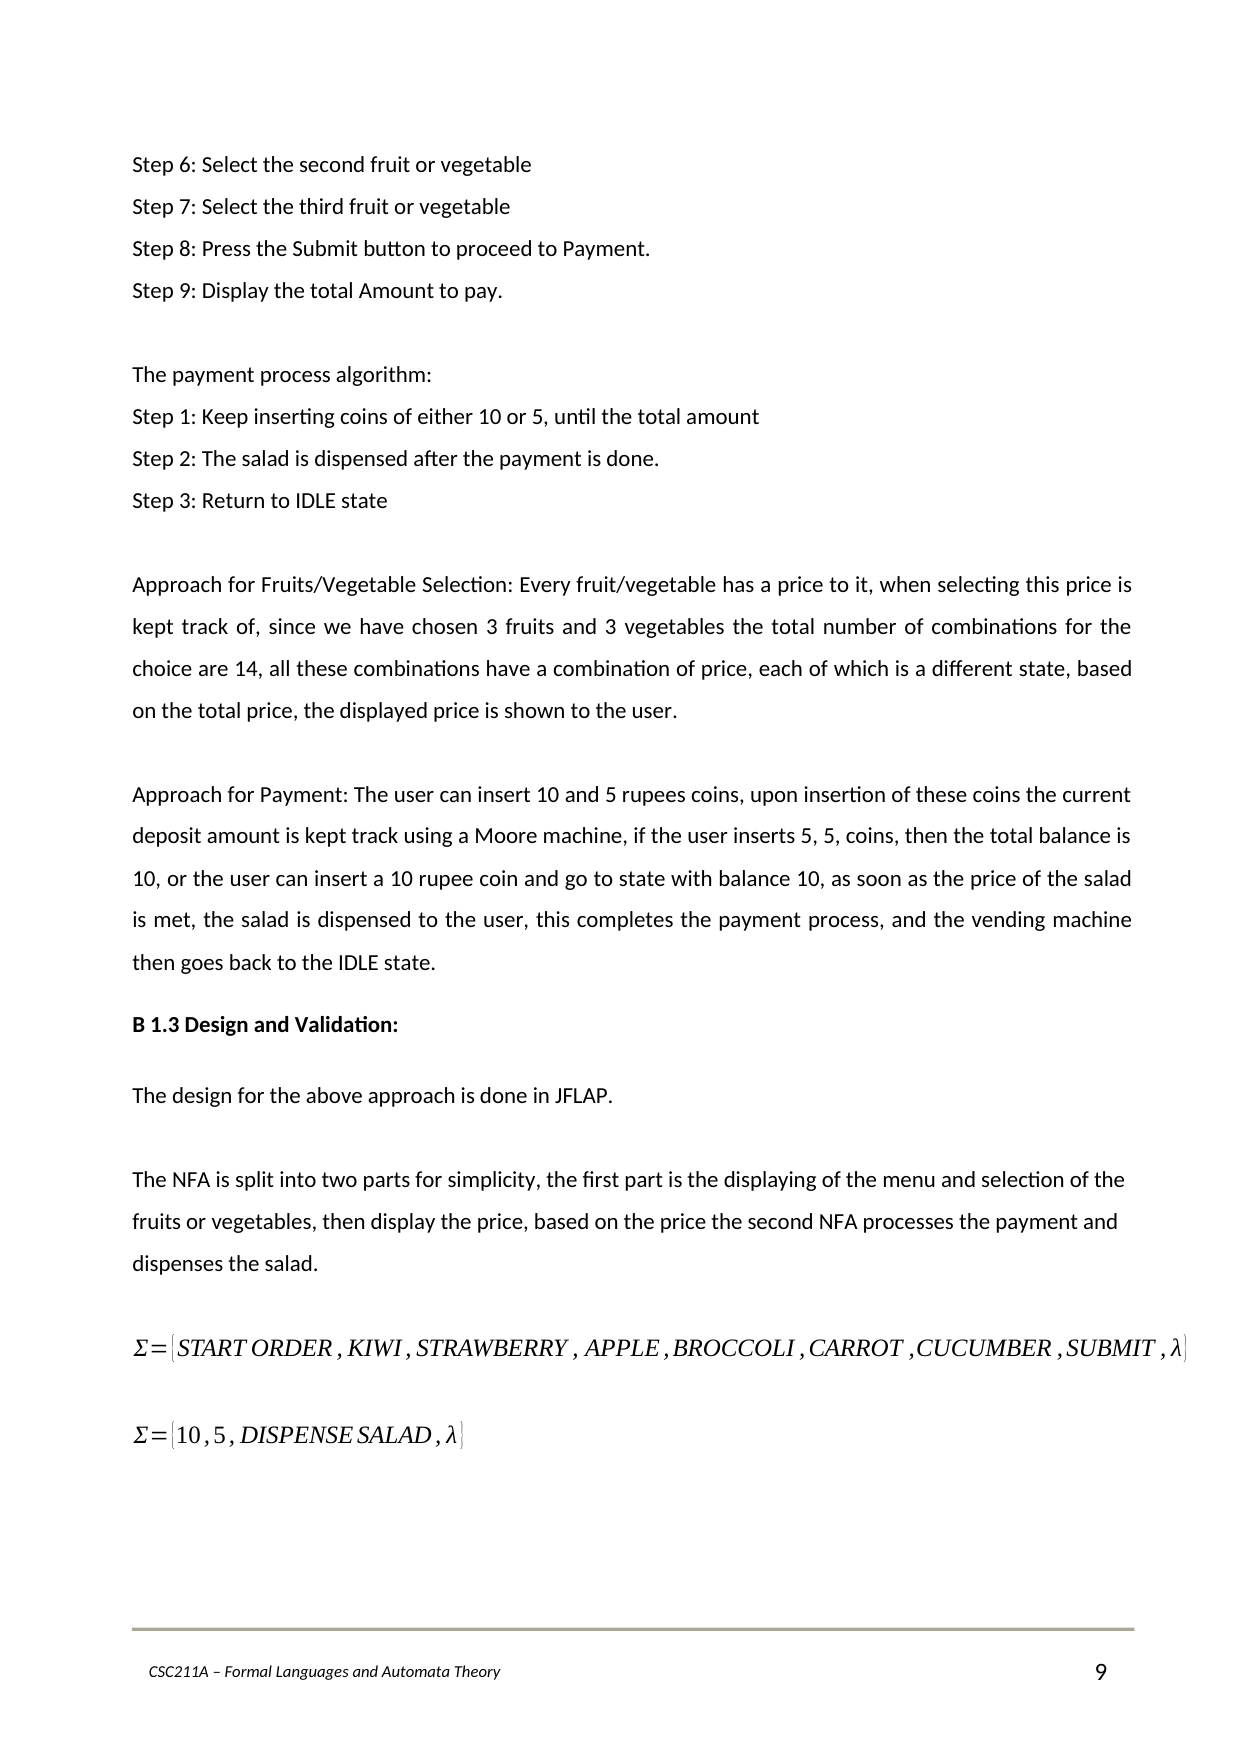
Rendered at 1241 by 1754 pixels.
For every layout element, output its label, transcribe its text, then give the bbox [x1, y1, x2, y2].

text Step 1: Keep inserting coins of either 10 or 5, until the total amount [132, 402, 1134, 430]
text Step 9: Display the total Amount to pay. [132, 276, 1134, 304]
text The NFA is split into two parts for simplicity, the first part is the displaying of the menu and selection of the fruits or vegetables, then display the price, based on the price the second NFA processes the payment and dispenses the salad. [132, 1165, 1134, 1277]
text Approach for Fruits/Vegetable Selection: Every fruit/vegetable has a price to it, when selecting this price is kept track of, since we have chosen 3 fruits and 3 vegetables the total number of combinations for the choice are 14, all these combinations have a combination of price, each of which is a different state, based on the total price, the displayed price is shown to the user. [132, 570, 1134, 724]
text Step 7: Select the third fruit or vegetable [132, 192, 1134, 220]
text Step 3: Return to IDLE state [132, 486, 1134, 514]
text Step 8: Press the Submit button to proceed to Payment. [132, 234, 1134, 262]
subtitle B 1.3 Design and Validation: [132, 1010, 1134, 1038]
text Step 2: The salad is dispensed after the payment is done. [132, 444, 1134, 472]
text The payment process algorithm: [132, 360, 1134, 388]
text Step 6: Select the second fruit or vegetable [132, 150, 1134, 178]
text Approach for Payment: The user can insert 10 and 5 rupees coins, upon insertion of these coins the current deposit amount is kept track using a Moore machine, if the user inserts 5, 5, coins, then the total balance is 10, or the user can insert a 10 rupee coin and go to state with balance 10, as soon as the price of the salad is met, the salad is dispensed to the user, this completes the payment process, and the vending machine then goes back to the IDLE state. [132, 780, 1134, 976]
text The design for the above approach is done in JFLAP. [132, 1081, 1134, 1109]
